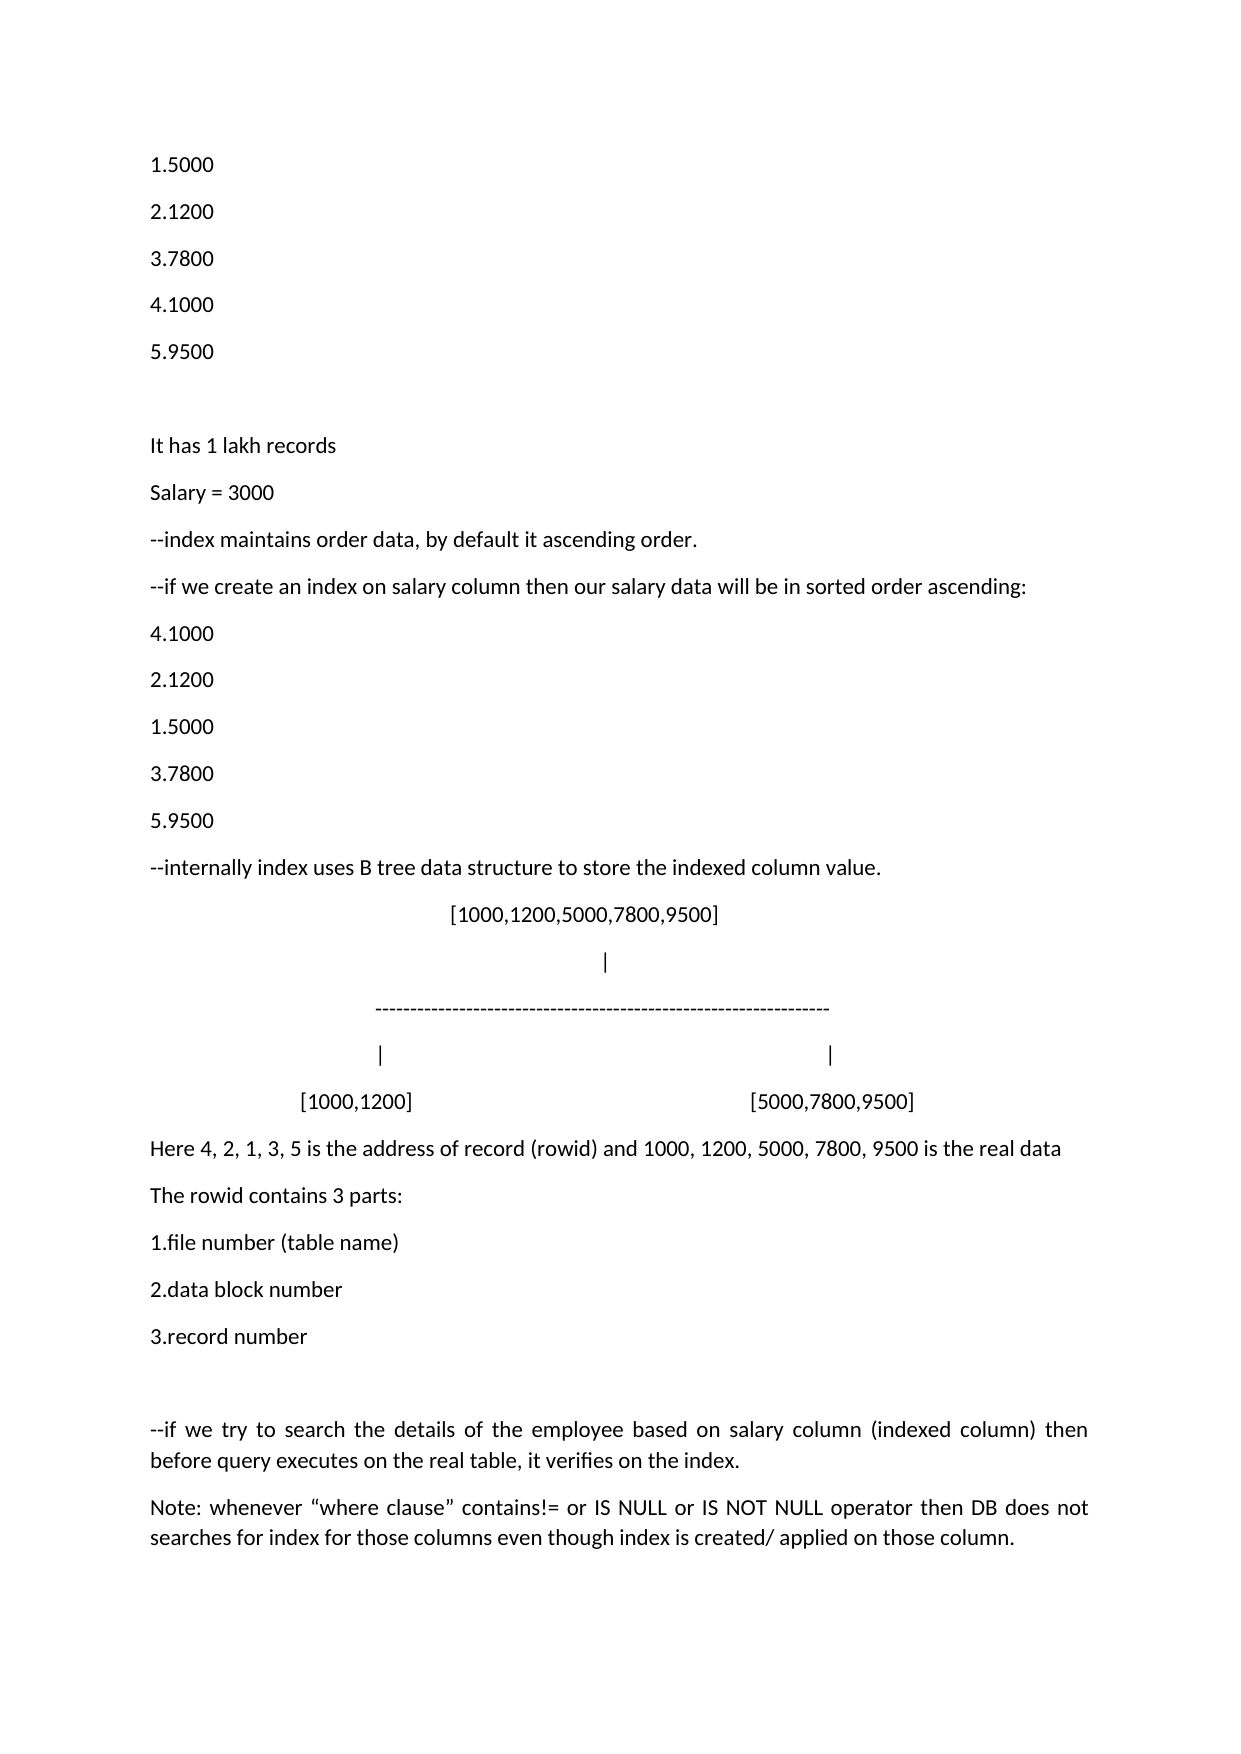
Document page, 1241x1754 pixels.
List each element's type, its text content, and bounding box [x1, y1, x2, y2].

text [1000,1200] [5000,7800,9500] [150, 1087, 1090, 1116]
text [1000,1200,5000,7800,9500] [150, 900, 1090, 928]
text | [150, 947, 1090, 975]
text 2.data block number [150, 1275, 1090, 1303]
text --index maintains order data, by default it ascending order. [150, 525, 1090, 553]
text ----------------------------------------------------------------- [150, 994, 1090, 1022]
text --internally index uses B tree data structure to store the indexed column value. [150, 853, 1090, 881]
text | | [150, 1041, 1090, 1069]
text It has 1 lakh records [150, 431, 1090, 459]
text 5.9500 [150, 337, 1090, 366]
text 1.5000 [150, 150, 1090, 178]
text Note: whenever “where clause” contains!= or IS NULL or IS NOT NULL operator then DB does not searches for index for those columns even though index is created/ applied on those column. [150, 1493, 1090, 1551]
text 3.7800 [150, 244, 1090, 272]
text --if we try to search the details of the employee based on salary column (indexed column) then before query executes on the real table, it verifies on the index. [150, 1416, 1090, 1474]
text --if we create an index on salary column then our salary data will be in sorted order ascending: [150, 572, 1090, 600]
text Here 4, 2, 1, 3, 5 is the address of record (rowid) and 1000, 1200, 5000, 7800, 9500 is the real data [150, 1134, 1090, 1162]
text 2.1200 [150, 666, 1090, 694]
text 4.1000 [150, 619, 1090, 647]
text 1.file number (table name) [150, 1228, 1090, 1256]
text 5.9500 [150, 806, 1090, 834]
text Salary = 3000 [150, 478, 1090, 506]
text 4.1000 [150, 291, 1090, 319]
text 3.7800 [150, 759, 1090, 787]
text 2.1200 [150, 197, 1090, 225]
text 3.record number [150, 1322, 1090, 1350]
text The rowid contains 3 parts: [150, 1181, 1090, 1209]
text 1.5000 [150, 712, 1090, 741]
